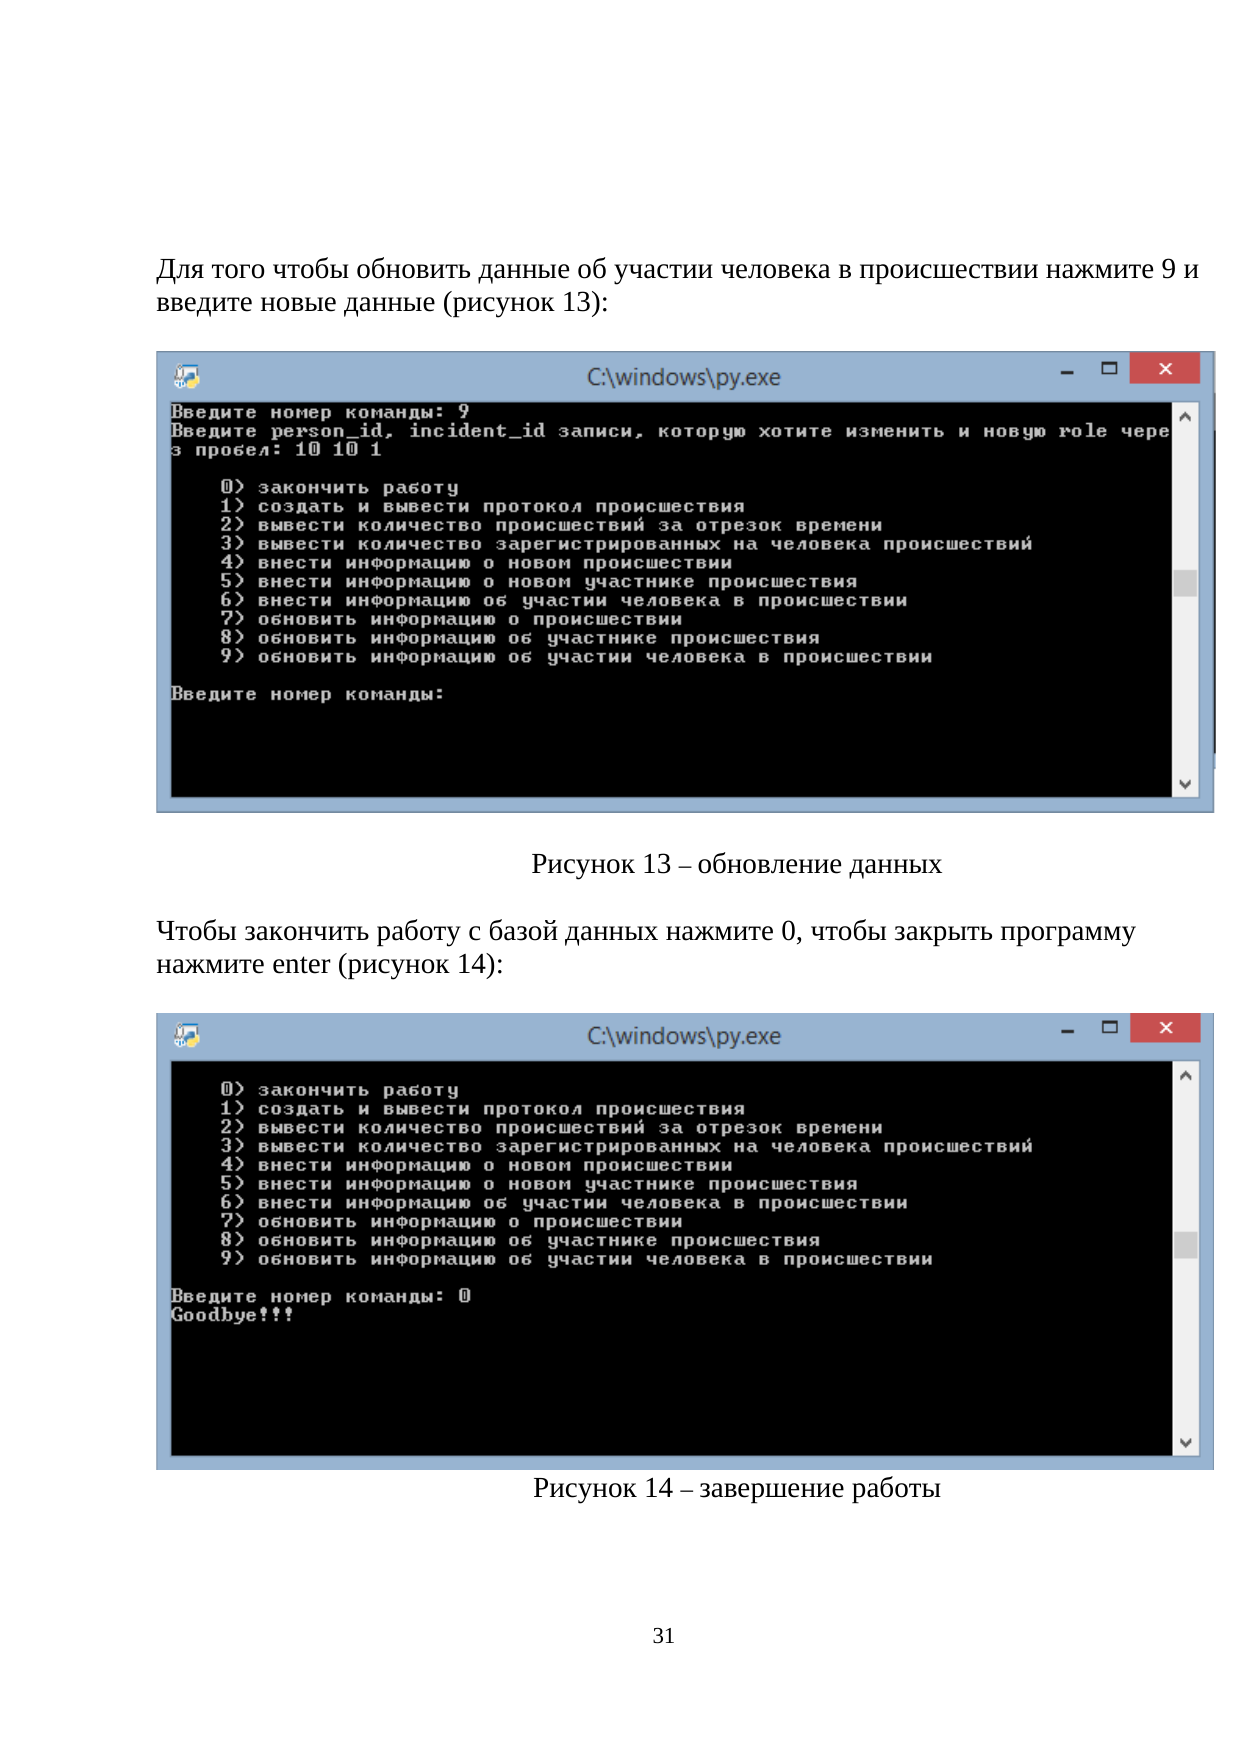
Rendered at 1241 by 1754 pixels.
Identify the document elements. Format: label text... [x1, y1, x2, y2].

picture [156, 1013, 1214, 1470]
text Для того чтобы обновить данные об участии человека в происшествии нажмите 9 и введите новые данные (рисунок 13): [156, 251, 1223, 318]
text Рисунок 13 – обновление данных [237, 846, 1092, 879]
text Рисунок 14 – завершение работы [237, 1470, 1092, 1503]
picture [156, 351, 1216, 813]
text Чтобы закончить работу с базой данных нажмите 0, чтобы закрыть программу нажмите enter (рисунок 14): [156, 913, 1223, 980]
